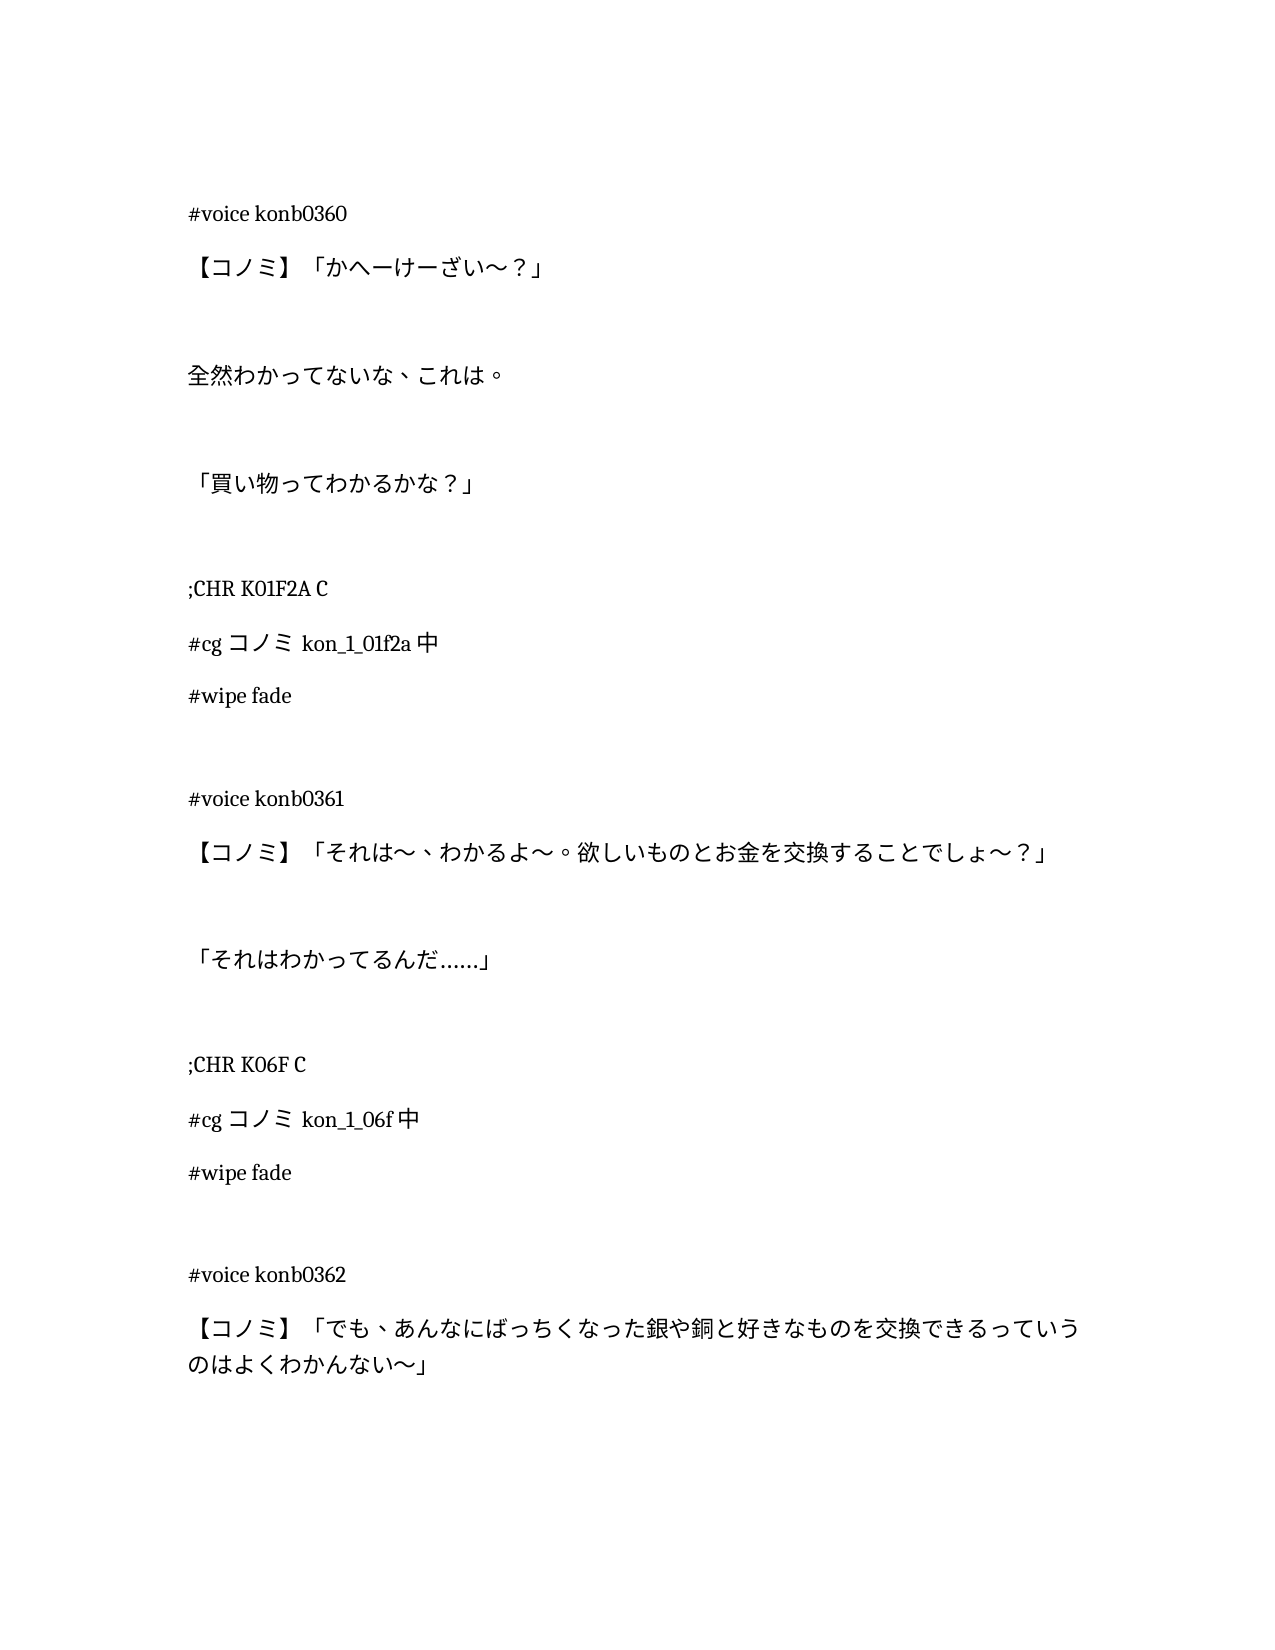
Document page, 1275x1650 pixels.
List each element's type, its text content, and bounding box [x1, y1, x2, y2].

text #voice konb0361 [187, 785, 1087, 812]
text #wipe fade [187, 683, 1087, 710]
text #cg コノミ kon_1_01f2a 中 [187, 627, 1087, 658]
text 【コノミ】「かへーけーざい〜？」 [187, 252, 1087, 283]
text 「買い物ってわかるかな？」 [187, 468, 1087, 499]
text #cg コノミ kon_1_06f 中 [187, 1103, 1087, 1134]
text #voice konb0360 [187, 201, 1087, 227]
text #voice konb0362 [187, 1262, 1087, 1288]
text #wipe fade [187, 1160, 1087, 1186]
text ;CHR K06F C [187, 1052, 1087, 1078]
text 全然わかってないな、これは。 [187, 360, 1087, 391]
text ;CHR K01F2A C [187, 576, 1087, 602]
text 【コノミ】「それは〜、わかるよ〜。欲しいものとお金を交換することでしょ〜？」 [187, 836, 1087, 868]
text 【コノミ】「でも、あんなにばっちくなった銀や銅と好きなものを交換できるっていうのはよくわかんない〜」 [187, 1313, 1087, 1380]
text 「それはわかってるんだ……」 [187, 944, 1087, 976]
